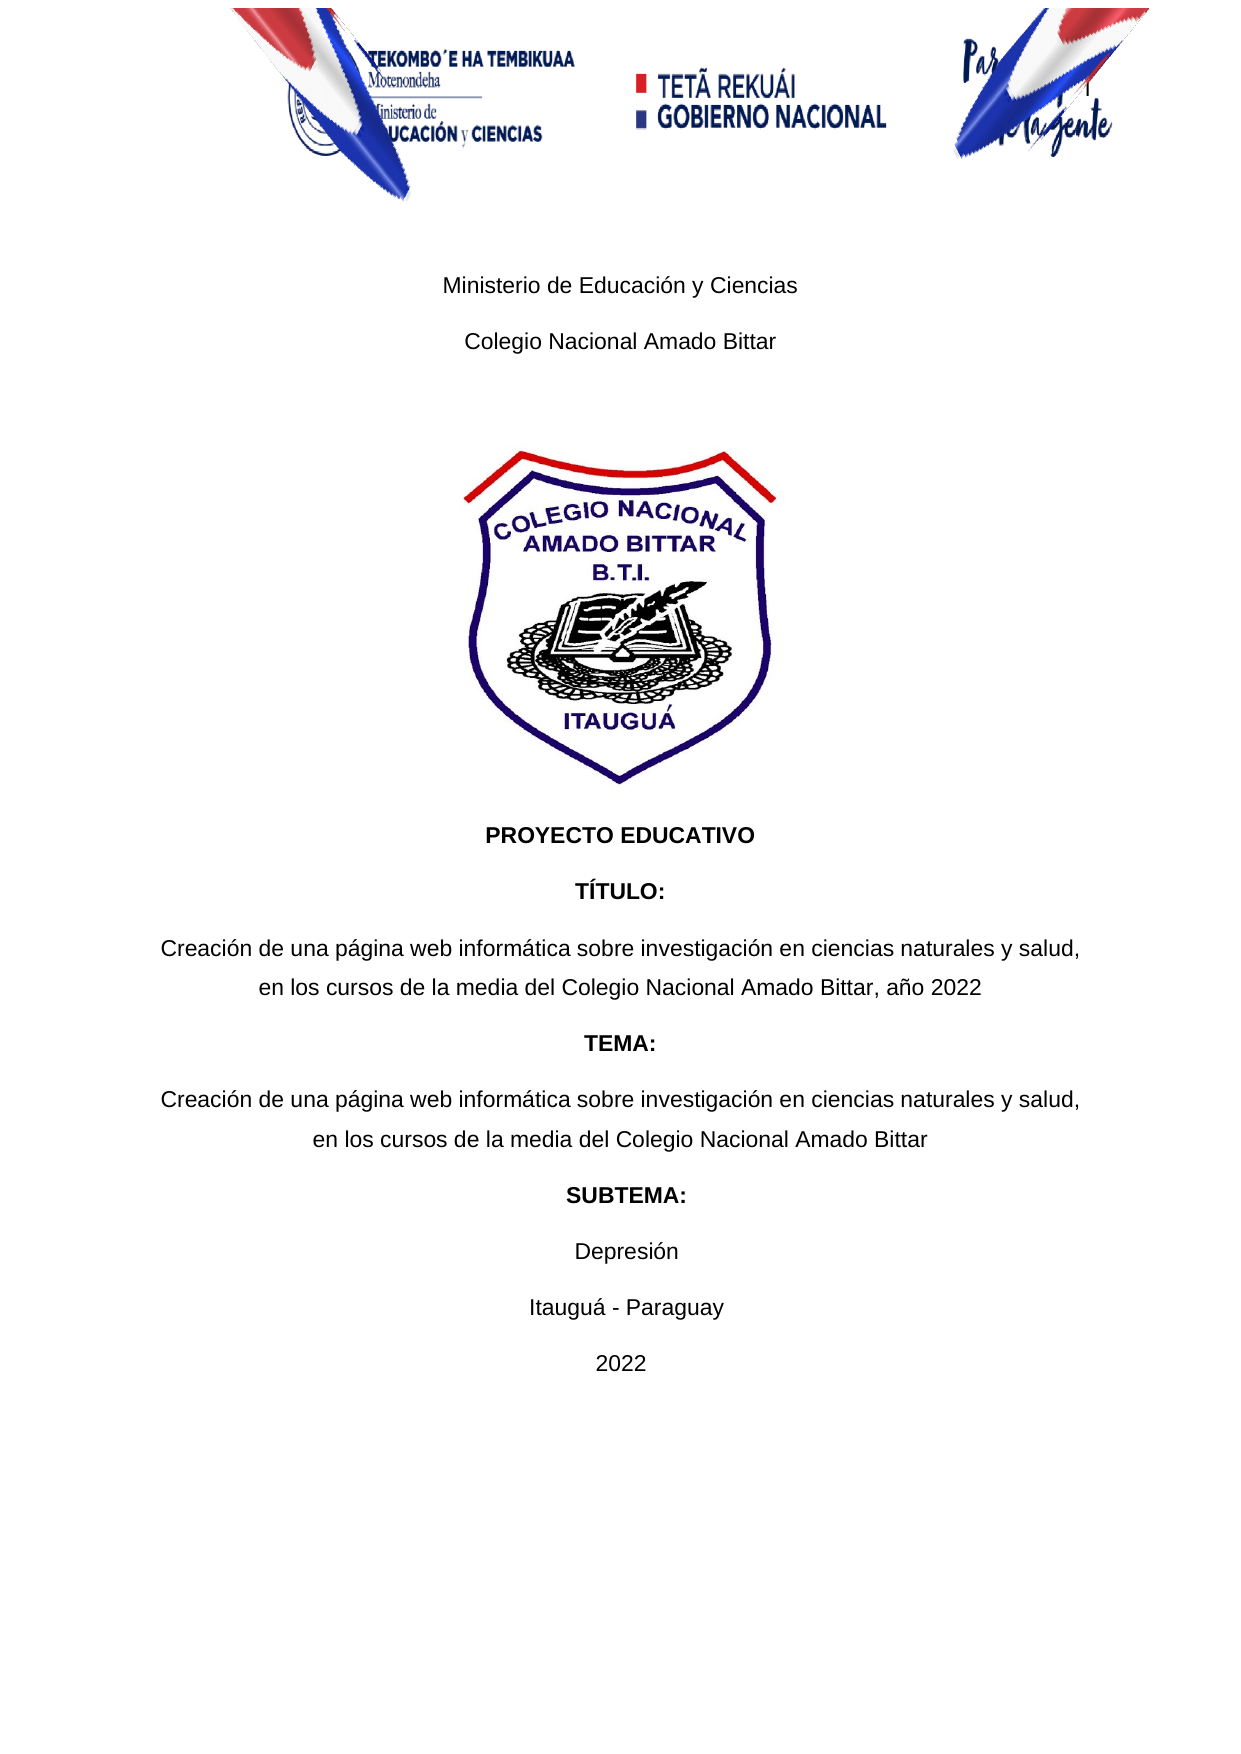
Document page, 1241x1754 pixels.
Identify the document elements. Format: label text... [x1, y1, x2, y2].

text SUBTEMA: [150, 1182, 1090, 1208]
text 2022 [150, 1350, 1090, 1377]
text PROYECTO EDUCATIVO [150, 822, 1090, 848]
text TÍTULO: [150, 878, 1090, 905]
text Depresión [150, 1238, 1090, 1264]
text Ministerio de Educación y Ciencias [150, 272, 1090, 298]
text Creación de una página web informática sobre investigación en ciencias naturales y salud, en los cursos de la media del Colegio Nacional Amado Bittar [150, 1086, 1090, 1152]
text TEMA: [150, 1030, 1090, 1056]
text Creación de una página web informática sobre investigación en ciencias naturales y salud, en los cursos de la media del Colegio Nacional Amado Bittar, año 2022 [150, 934, 1090, 1000]
text Itauguá - Paraguay [150, 1294, 1090, 1321]
picture [230, 8, 1149, 203]
picture [449, 443, 792, 792]
text Colegio Nacional Amado Bittar [150, 328, 1090, 355]
